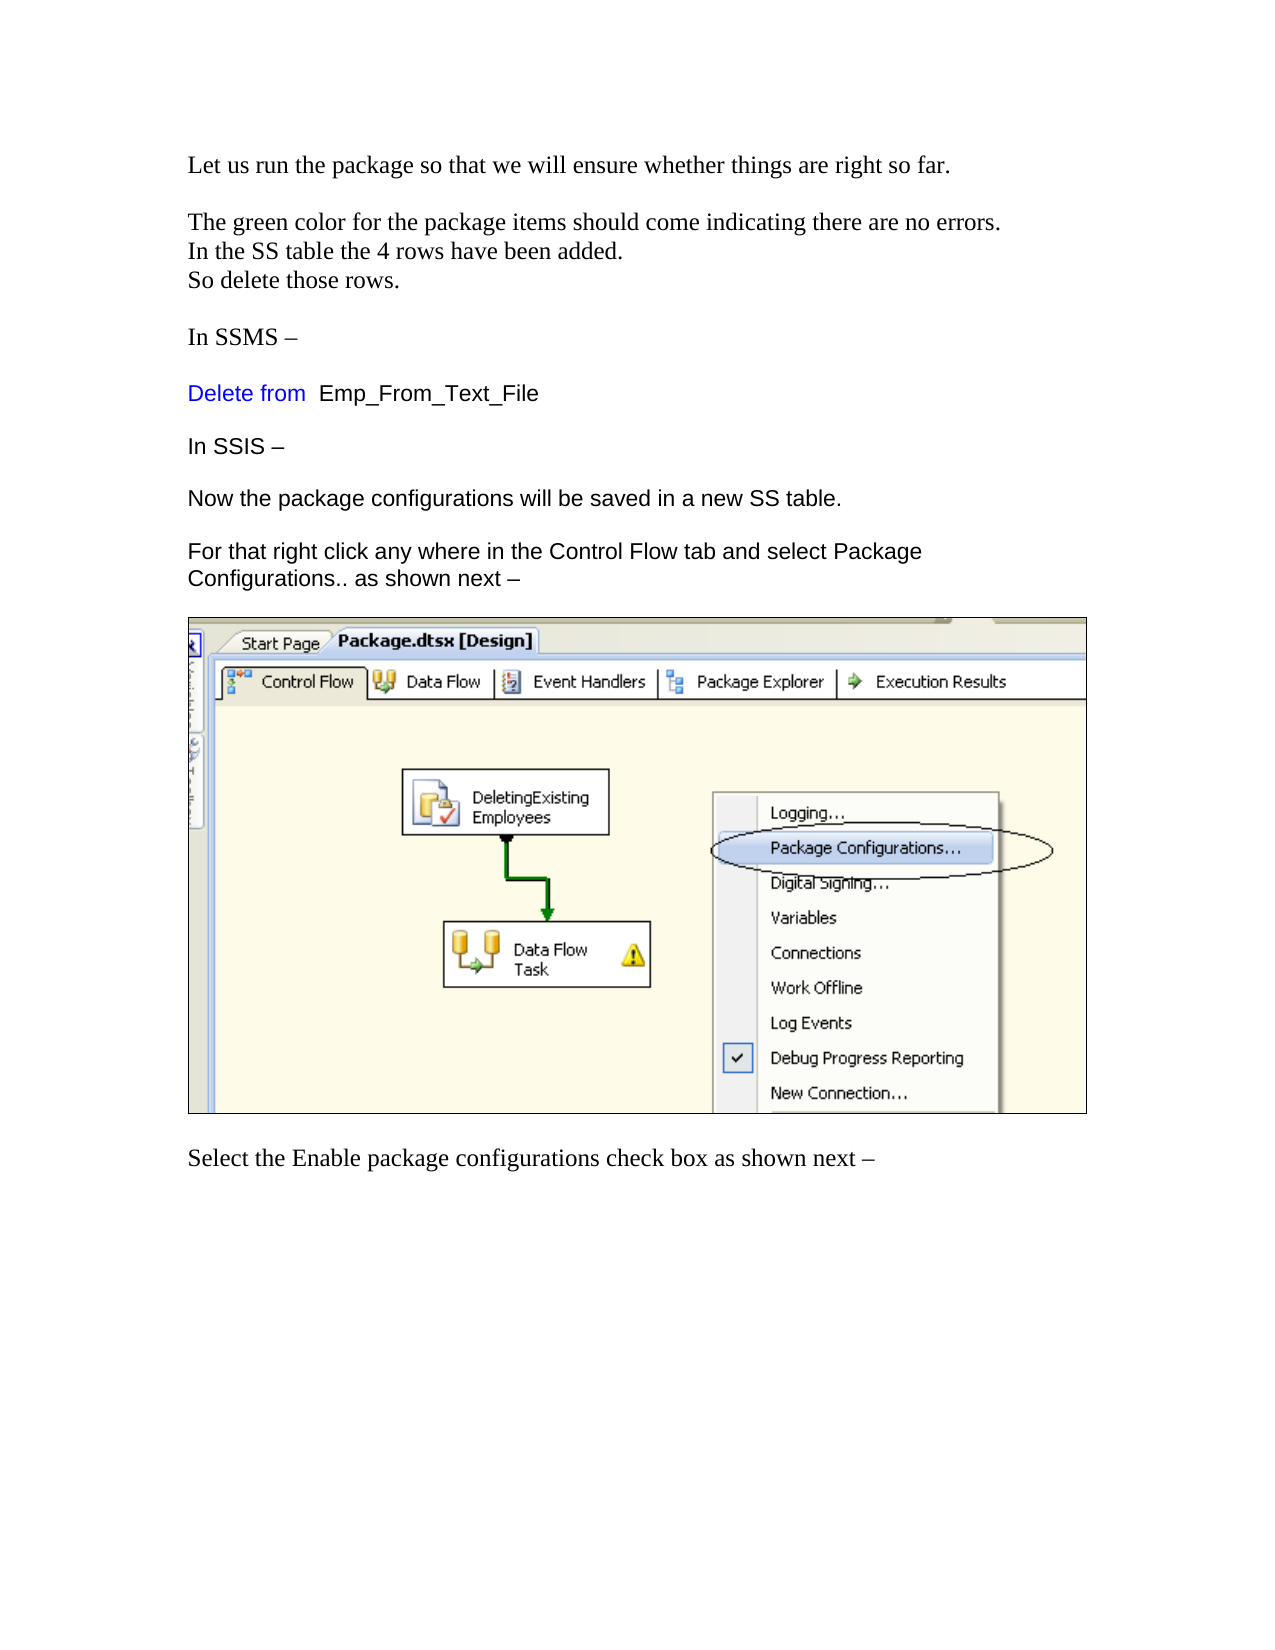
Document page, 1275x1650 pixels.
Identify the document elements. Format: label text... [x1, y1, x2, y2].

text Delete from Emp_From_Text_File [187, 380, 1087, 406]
text In the SS table the 4 rows have been added. [187, 236, 1087, 265]
text Let us run the package so that we will ensure whether things are right so far. [187, 150, 1087, 179]
picture [189, 618, 1086, 1113]
text The green color for the package items should come indicating there are no errors. [187, 207, 1087, 236]
text In SSMS – [187, 322, 1087, 351]
text Now the package configurations will be saved in a new SS table. [187, 485, 1087, 512]
text For that right click any where in the Control Flow tab and select Package Configurations.. as shown next – [187, 538, 1087, 591]
text Select the Enable package configurations check box as shown next – [187, 1143, 1087, 1172]
text In SSIS – [187, 433, 1087, 459]
text So delete those rows. [187, 265, 1087, 294]
